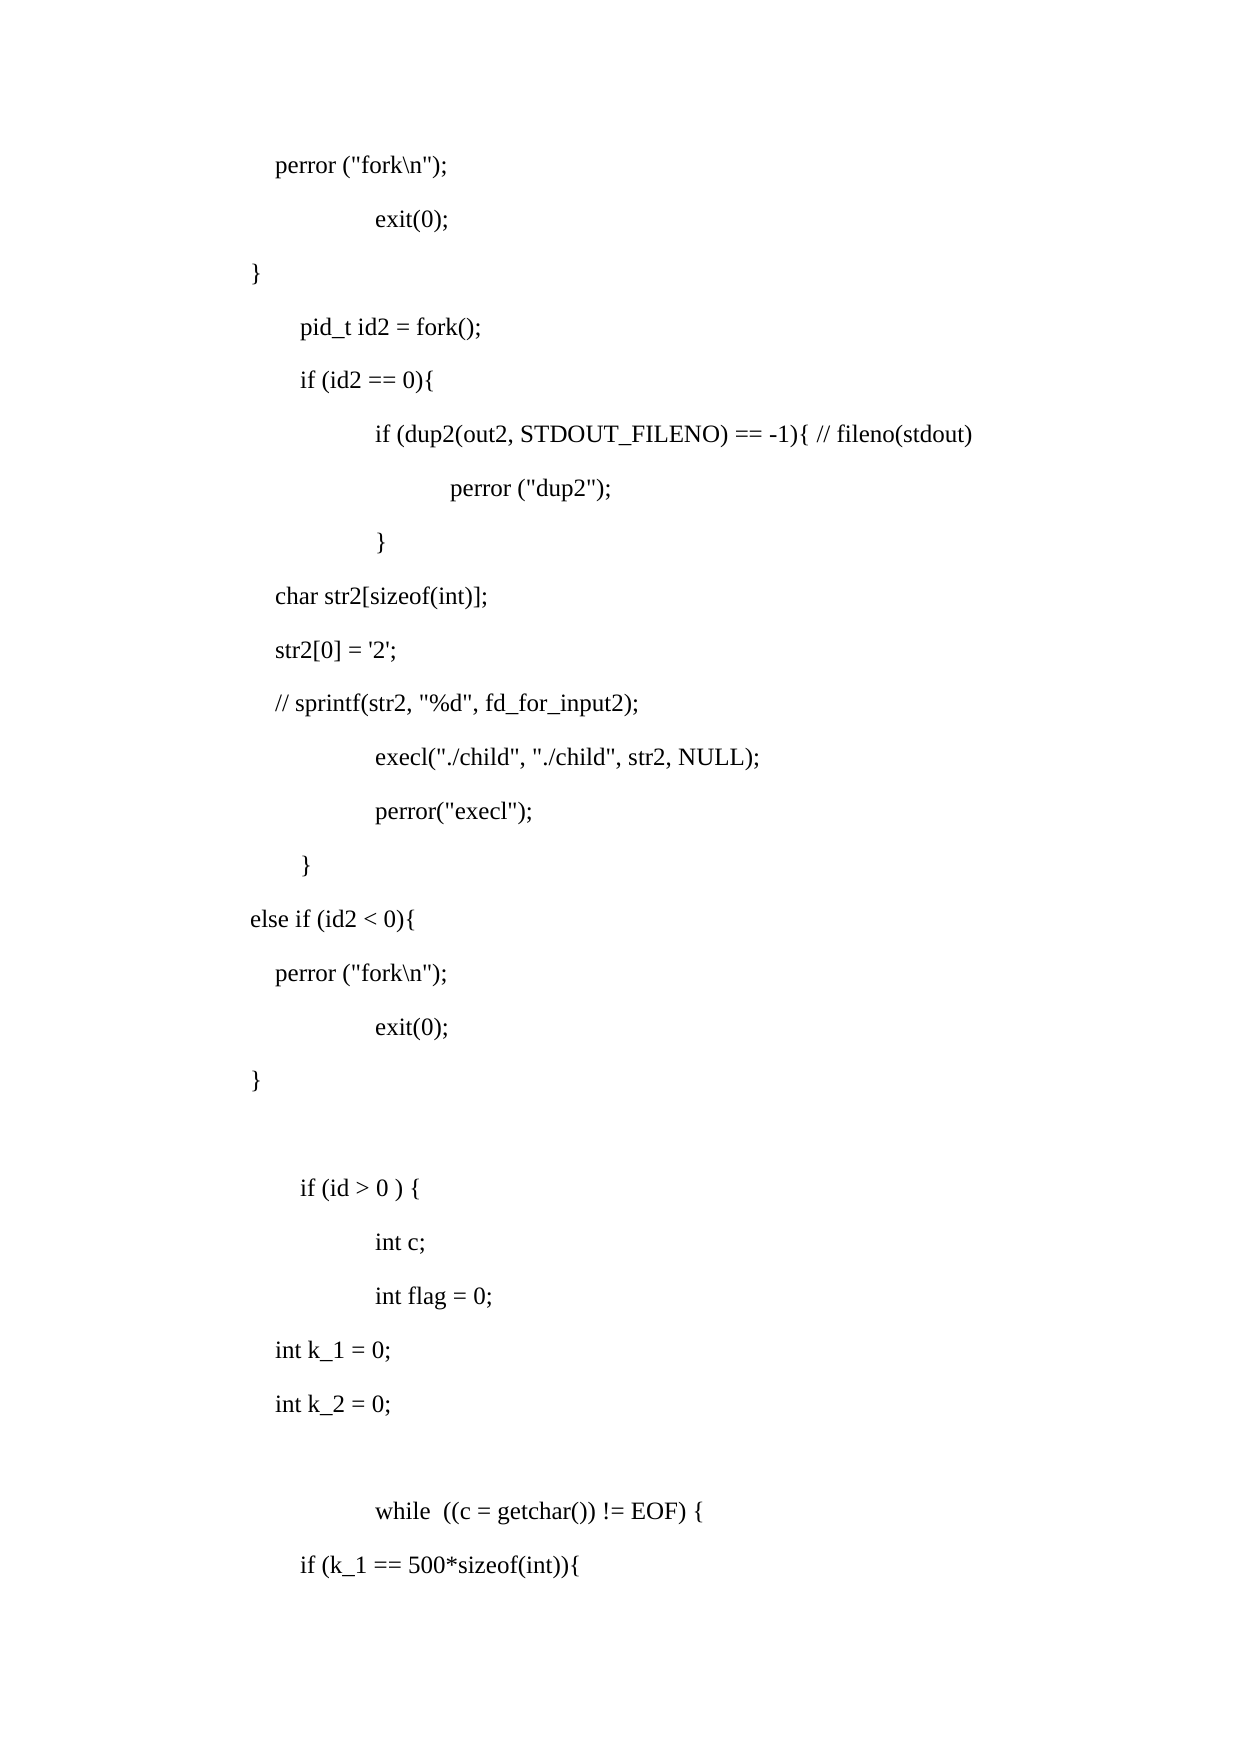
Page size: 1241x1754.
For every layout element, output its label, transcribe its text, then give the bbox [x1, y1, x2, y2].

text } [225, 527, 1072, 556]
text int c; [225, 1227, 1072, 1256]
text else if (id2 < 0){ [225, 904, 1072, 933]
text pid_t id2 = fork(); [225, 312, 1072, 340]
text execl("./child", "./child", str2, NULL); [225, 742, 1072, 771]
text if (id > 0 ) { [225, 1173, 1072, 1202]
text if (k_1 == 500*sizeof(int)){ [225, 1550, 1072, 1579]
text perror("execl"); [225, 796, 1072, 825]
text } [225, 258, 1072, 286]
text perror ("fork\n"); [225, 150, 1072, 179]
text if (id2 == 0){ [225, 365, 1072, 394]
text while ((c = getchar()) != EOF) { [225, 1496, 1072, 1525]
text exit(0); [225, 1012, 1072, 1040]
text perror ("dup2"); [225, 473, 1072, 502]
text int k_1 = 0; [225, 1335, 1072, 1363]
text exit(0); [225, 204, 1072, 233]
text int k_2 = 0; [225, 1389, 1072, 1417]
text // sprintf(str2, "%d", fd_for_input2); [225, 688, 1072, 717]
text } [225, 1066, 1072, 1094]
text } [225, 850, 1072, 879]
text str2[0] = '2'; [225, 635, 1072, 663]
text if (dup2(out2, STDOUT_FILENO) == -1){ // fileno(stdout) [225, 419, 1072, 448]
text int flag = 0; [225, 1281, 1072, 1310]
text char str2[sizeof(int)]; [225, 581, 1072, 609]
text perror ("fork\n"); [225, 958, 1072, 987]
